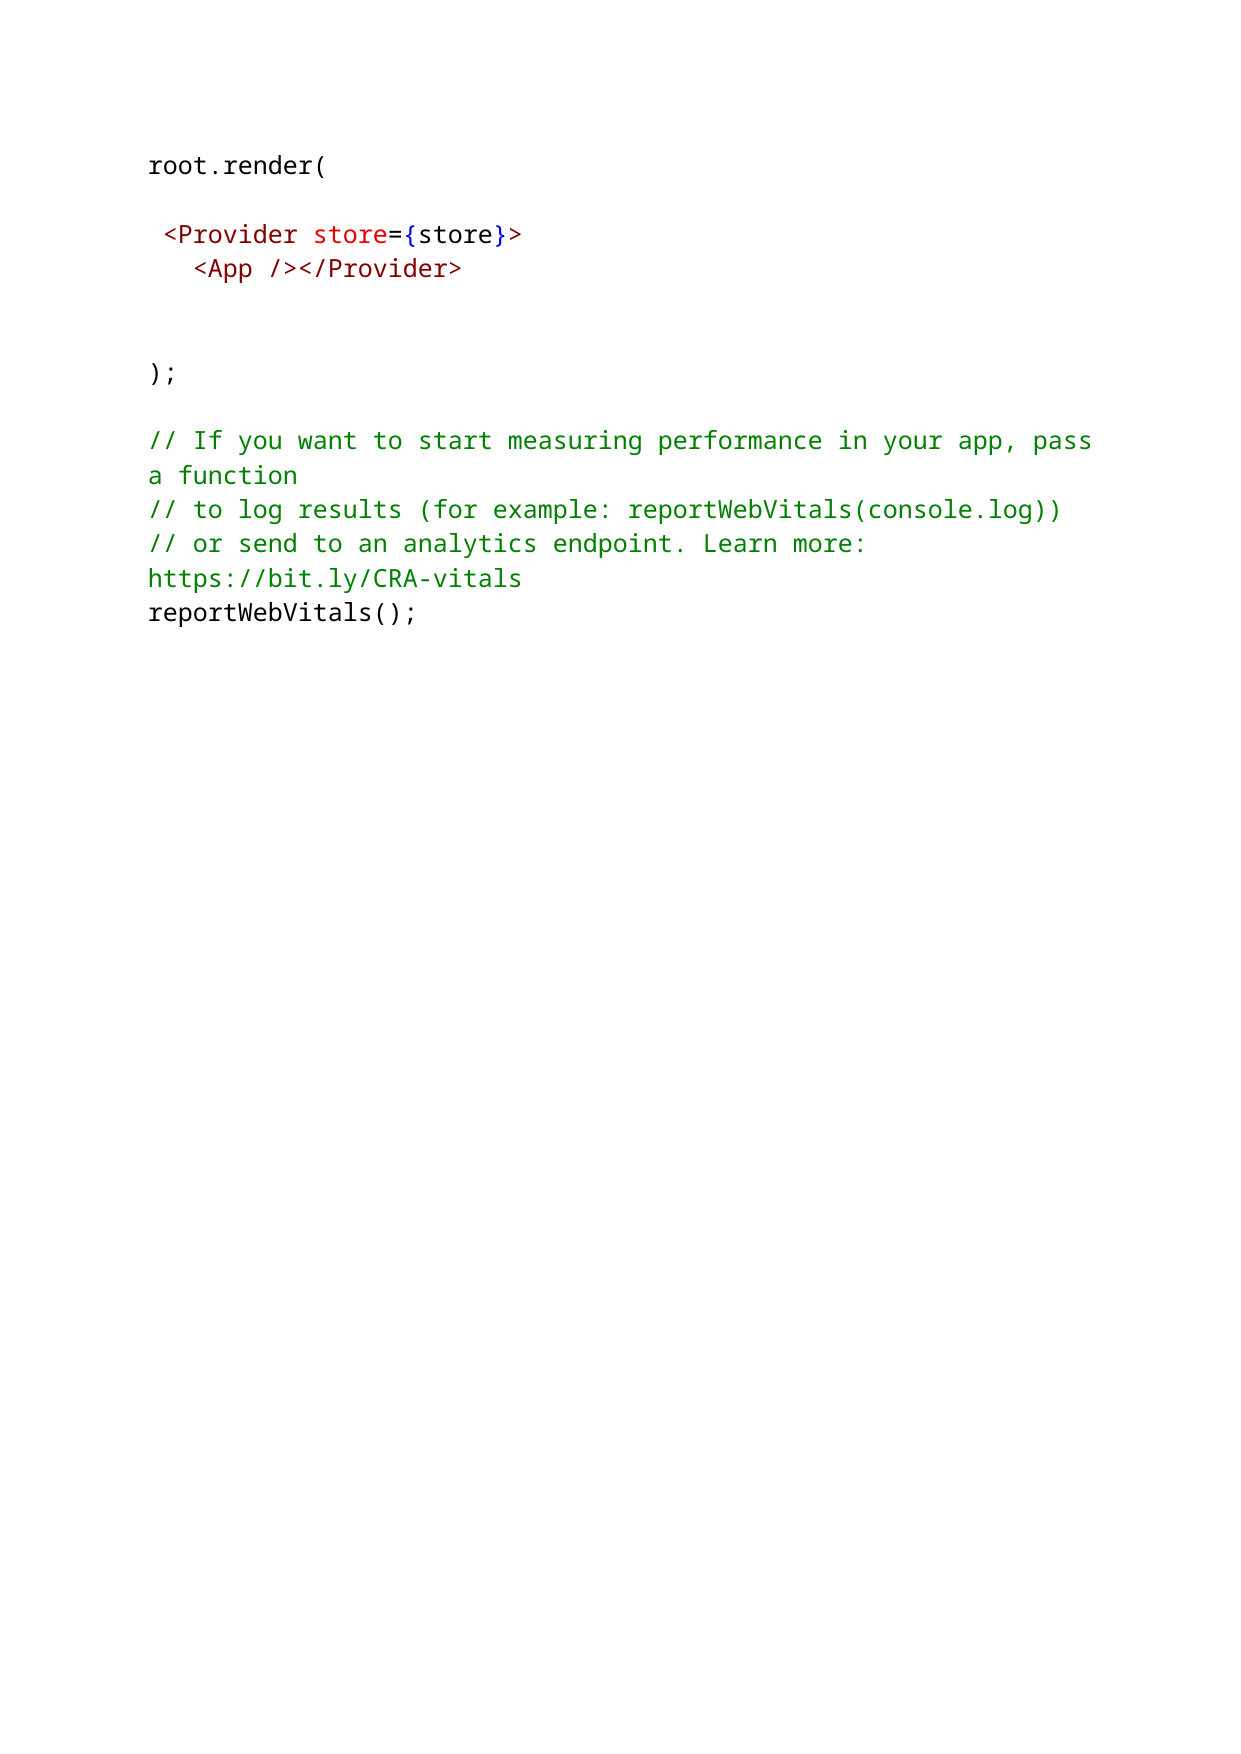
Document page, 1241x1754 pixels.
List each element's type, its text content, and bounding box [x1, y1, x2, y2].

text // to log results (for example: reportWebVitals(console.log)) [148, 491, 1093, 526]
text // If you want to start measuring performance in your app, pass a function [148, 423, 1093, 491]
text root.render( [148, 148, 1093, 182]
text // or send to an analytics endpoint. Learn more: https://bit.ly/CRA-vitals [148, 526, 1093, 594]
text ); [148, 354, 1093, 388]
text <App /></Provider> [148, 251, 1093, 285]
text reportWebVitals(); [148, 594, 1093, 629]
text <Provider store={store}> [148, 216, 1093, 251]
